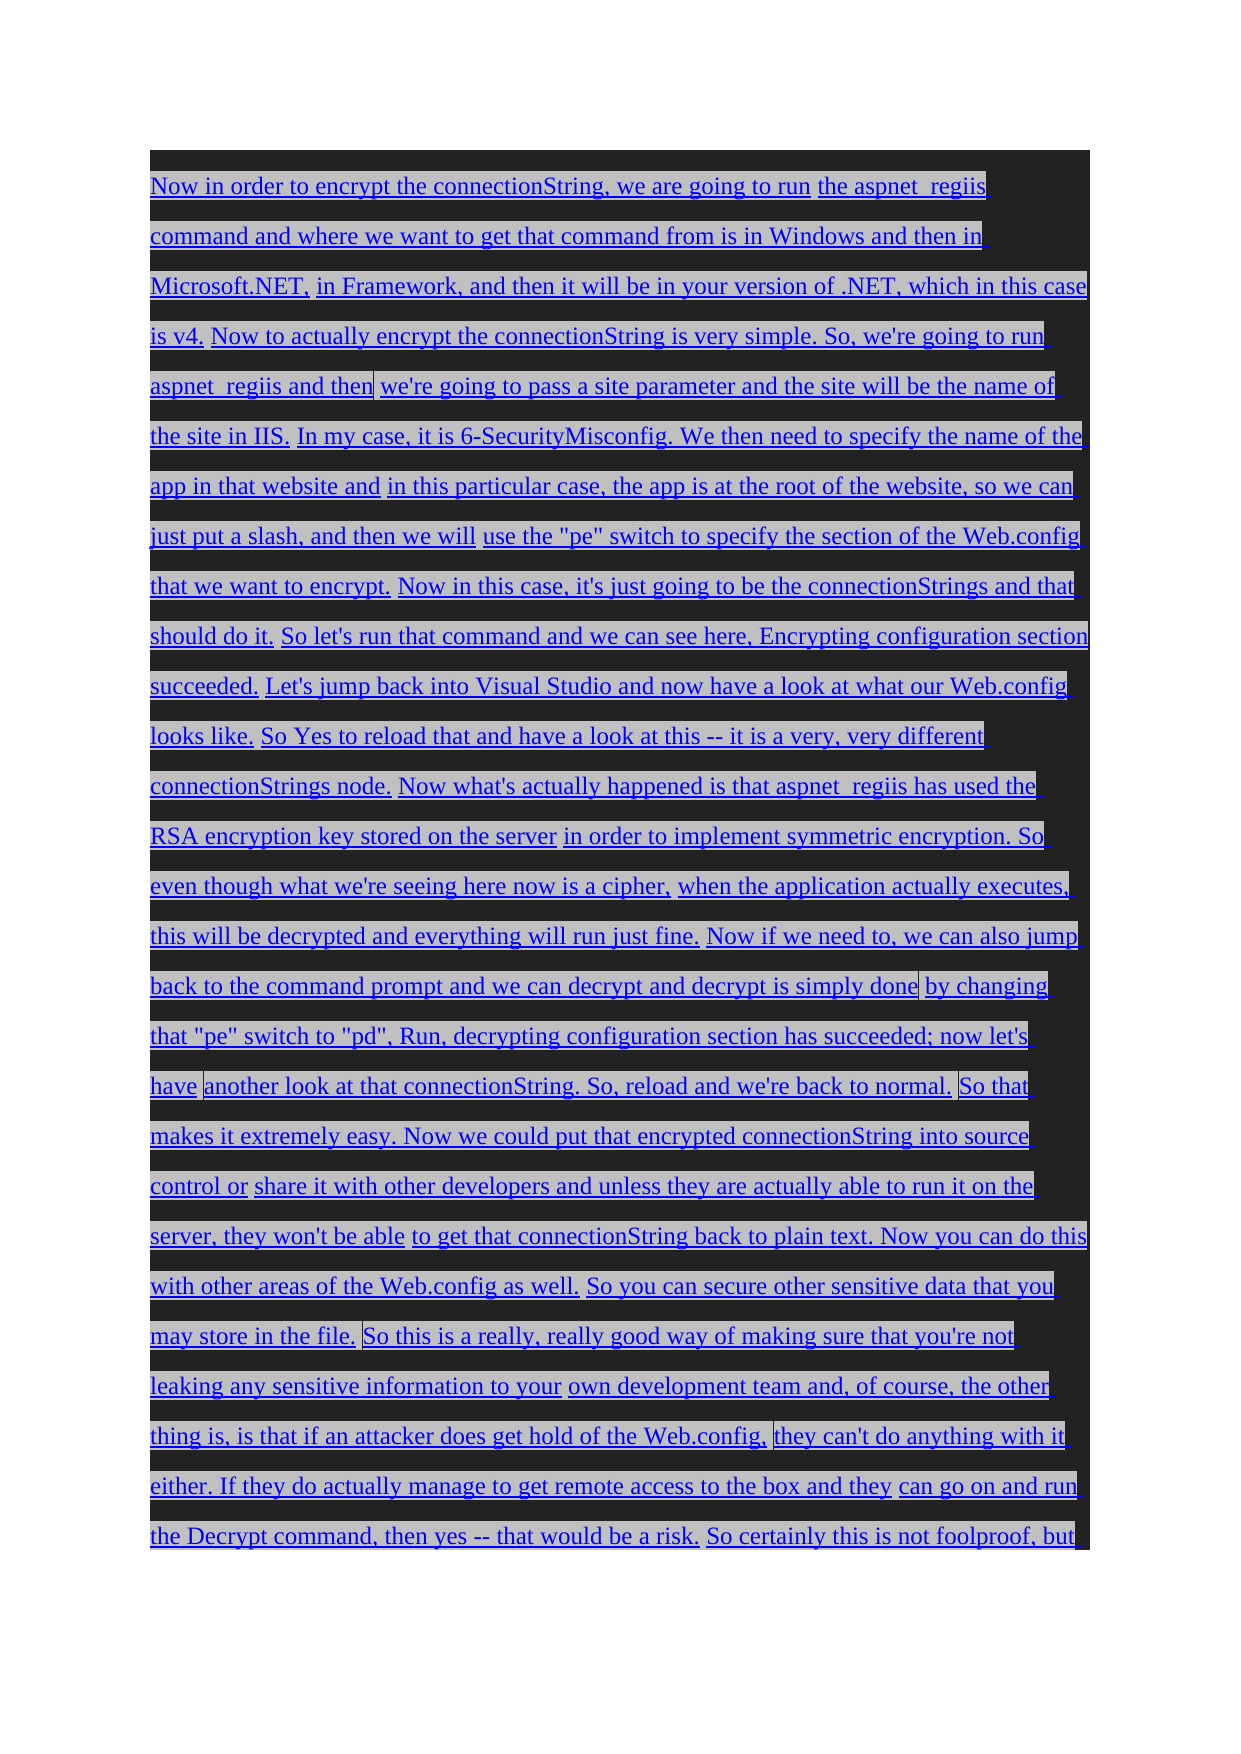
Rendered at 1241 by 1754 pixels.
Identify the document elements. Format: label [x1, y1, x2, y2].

text [150, 150, 1090, 1550]
